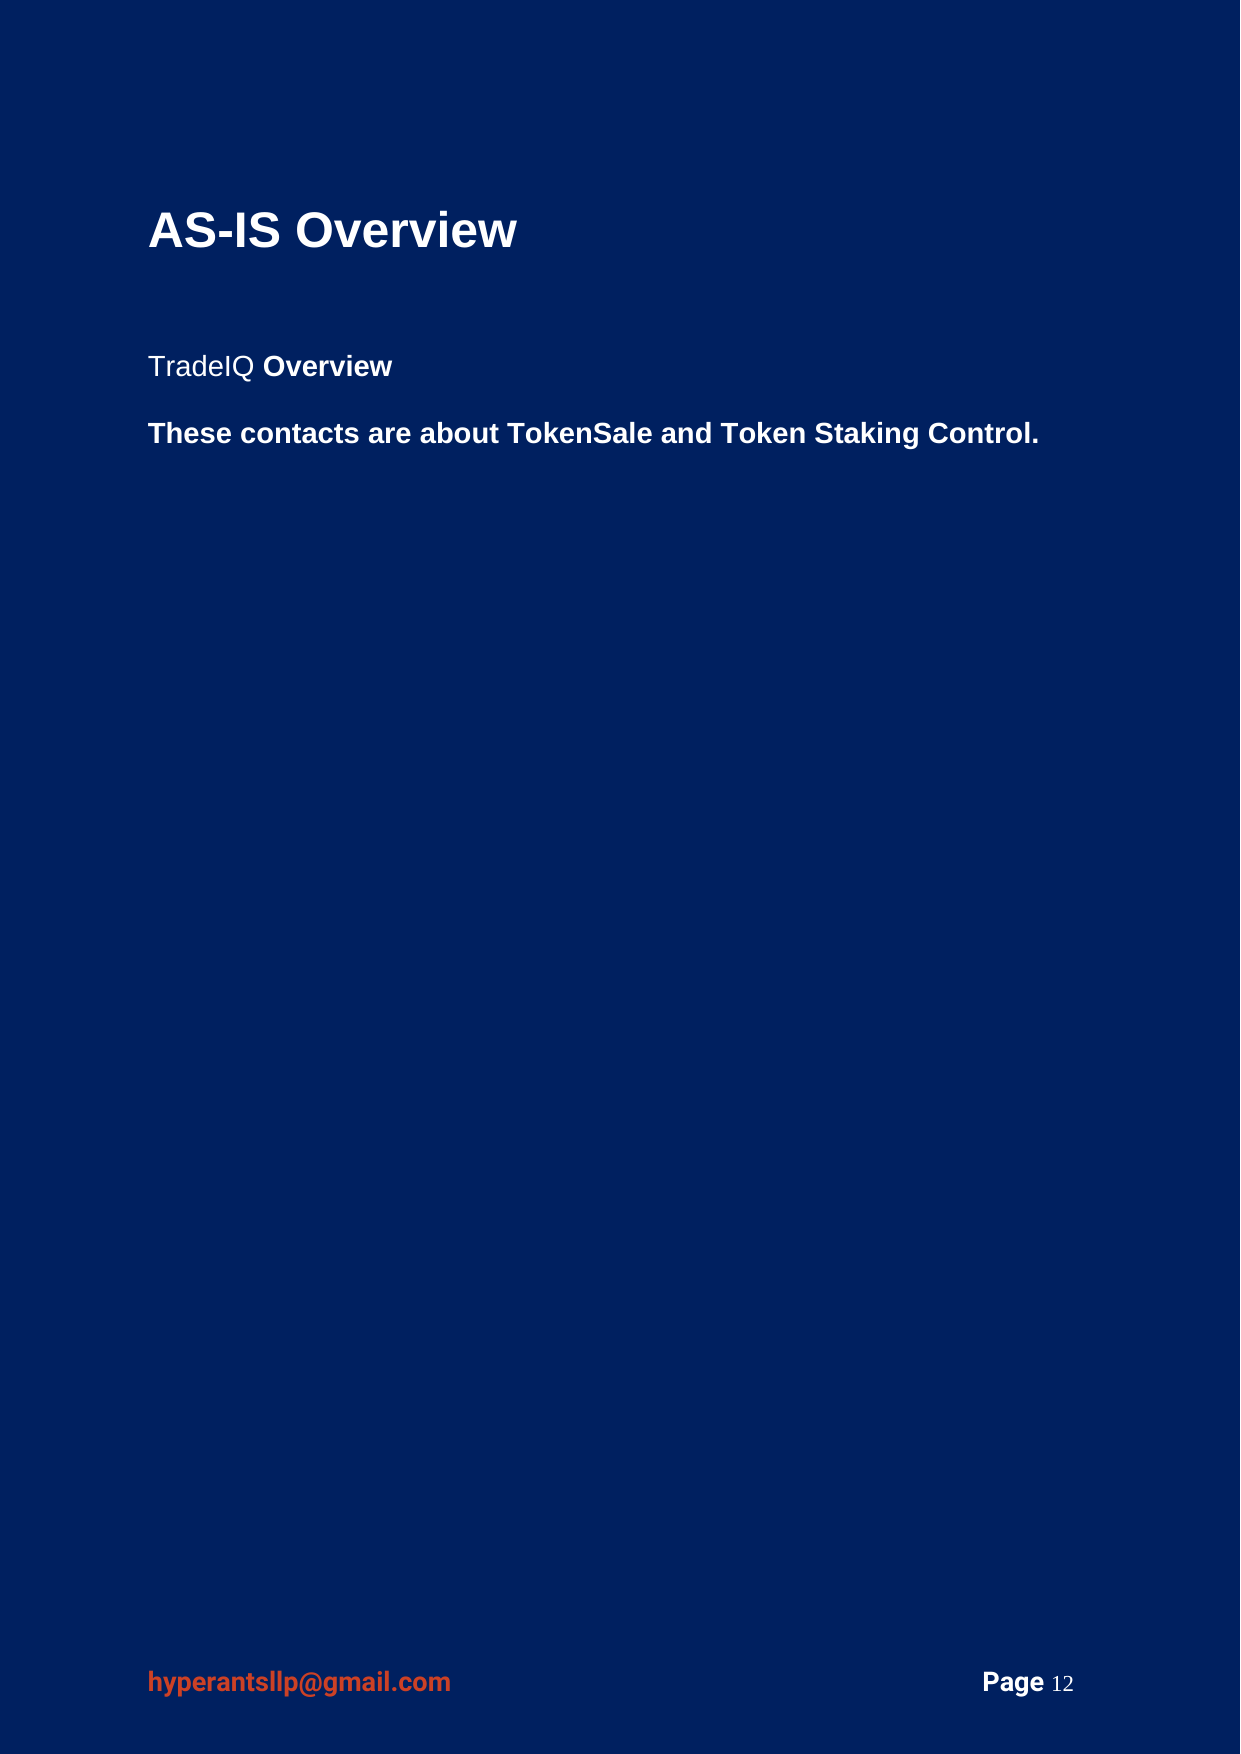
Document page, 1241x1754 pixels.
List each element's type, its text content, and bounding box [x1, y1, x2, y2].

text TradeIQ Overview [148, 316, 1112, 383]
subtitle AS-IS Overview [148, 200, 1112, 257]
text These contacts are about TokenSale and Token Staking Control. [148, 416, 1112, 450]
